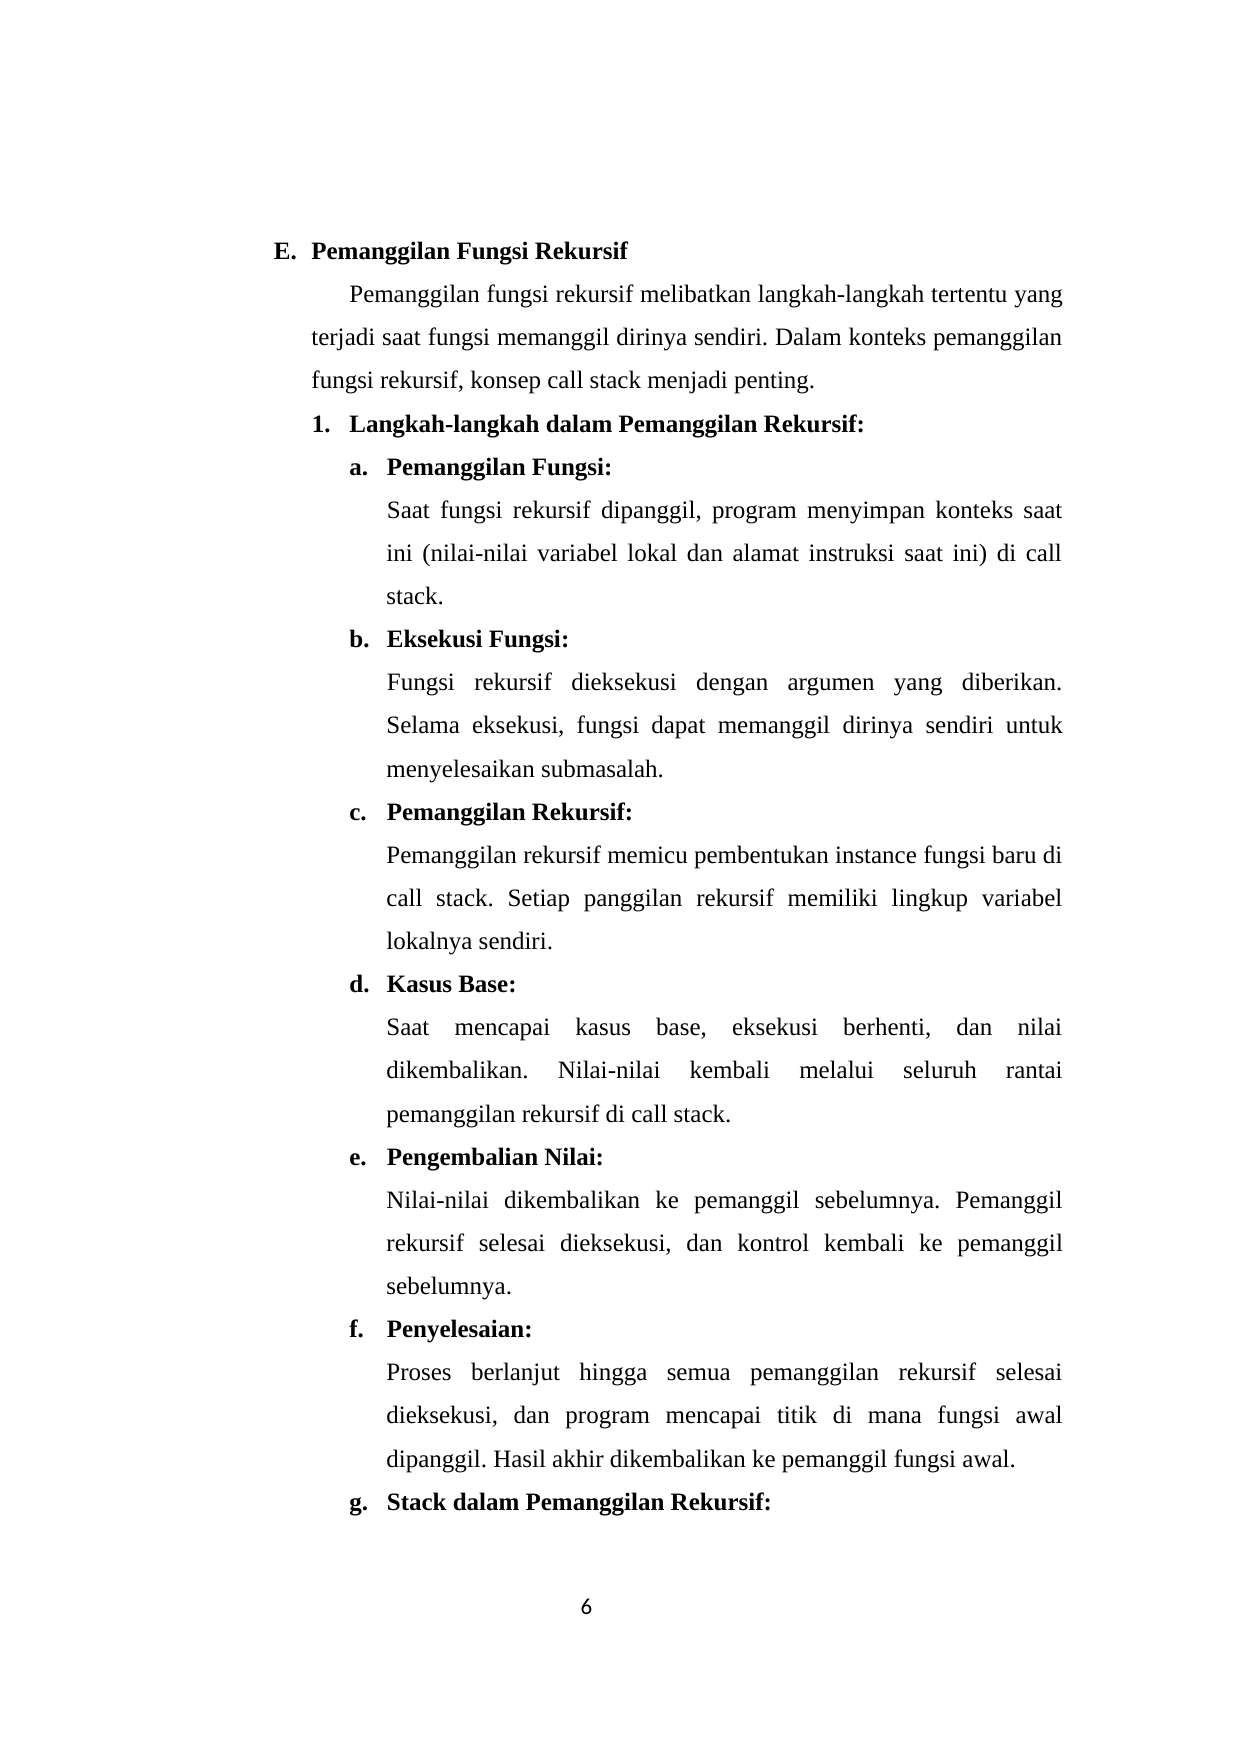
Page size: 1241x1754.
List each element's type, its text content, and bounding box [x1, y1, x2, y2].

list Penyelesaian: [349, 1314, 1063, 1343]
text Saat fungsi rekursif dipanggil, program menyimpan konteks saat ini (nilai-nilai variabel lokal dan alamat instruksi saat ini) di call stack. [386, 495, 1063, 610]
list Pengembalian Nilai: [349, 1142, 1063, 1171]
list Pemanggilan Rekursif: [349, 797, 1063, 826]
text Pemanggilan rekursif memicu pembentukan instance fungsi baru di call stack. Setiap panggilan rekursif memiliki lingkup variabel lokalnya sendiri. [386, 840, 1063, 955]
list Stack dalam Pemanggilan Rekursif: [349, 1487, 1063, 1516]
list Langkah-langkah dalam Pemanggilan Rekursif: [312, 409, 1063, 437]
text Saat mencapai kasus base, eksekusi berhenti, dan nilai dikembalikan. Nilai-nilai kembali melalui seluruh rantai pemanggilan rekursif di call stack. [386, 1012, 1063, 1127]
text Nilai-nilai dikembalikan ke pemanggil sebelumnya. Pemanggil rekursif selesai dieksekusi, dan kontrol kembali ke pemanggil sebelumnya. [386, 1185, 1063, 1300]
text Fungsi rekursif dieksekusi dengan argumen yang diberikan. Selama eksekusi, fungsi dapat memanggil dirinya sendiri untuk menyelesaikan submasalah. [386, 667, 1063, 782]
subtitle Pemanggilan Fungsi Rekursif [274, 236, 1063, 265]
list Kasus Base: [349, 969, 1063, 998]
list Pemanggilan Fungsi: [349, 452, 1063, 481]
list Eksekusi Fungsi: [349, 624, 1063, 653]
text Pemanggilan fungsi rekursif melibatkan langkah-langkah tertentu yang terjadi saat fungsi memanggil dirinya sendiri. Dalam konteks pemanggilan fungsi rekursif, konsep call stack menjadi penting. [311, 279, 1063, 394]
text Proses berlanjut hingga semua pemanggilan rekursif selesai dieksekusi, dan program mencapai titik di mana fungsi awal dipanggil. Hasil akhir dikembalikan ke pemanggil fungsi awal. [386, 1357, 1063, 1472]
